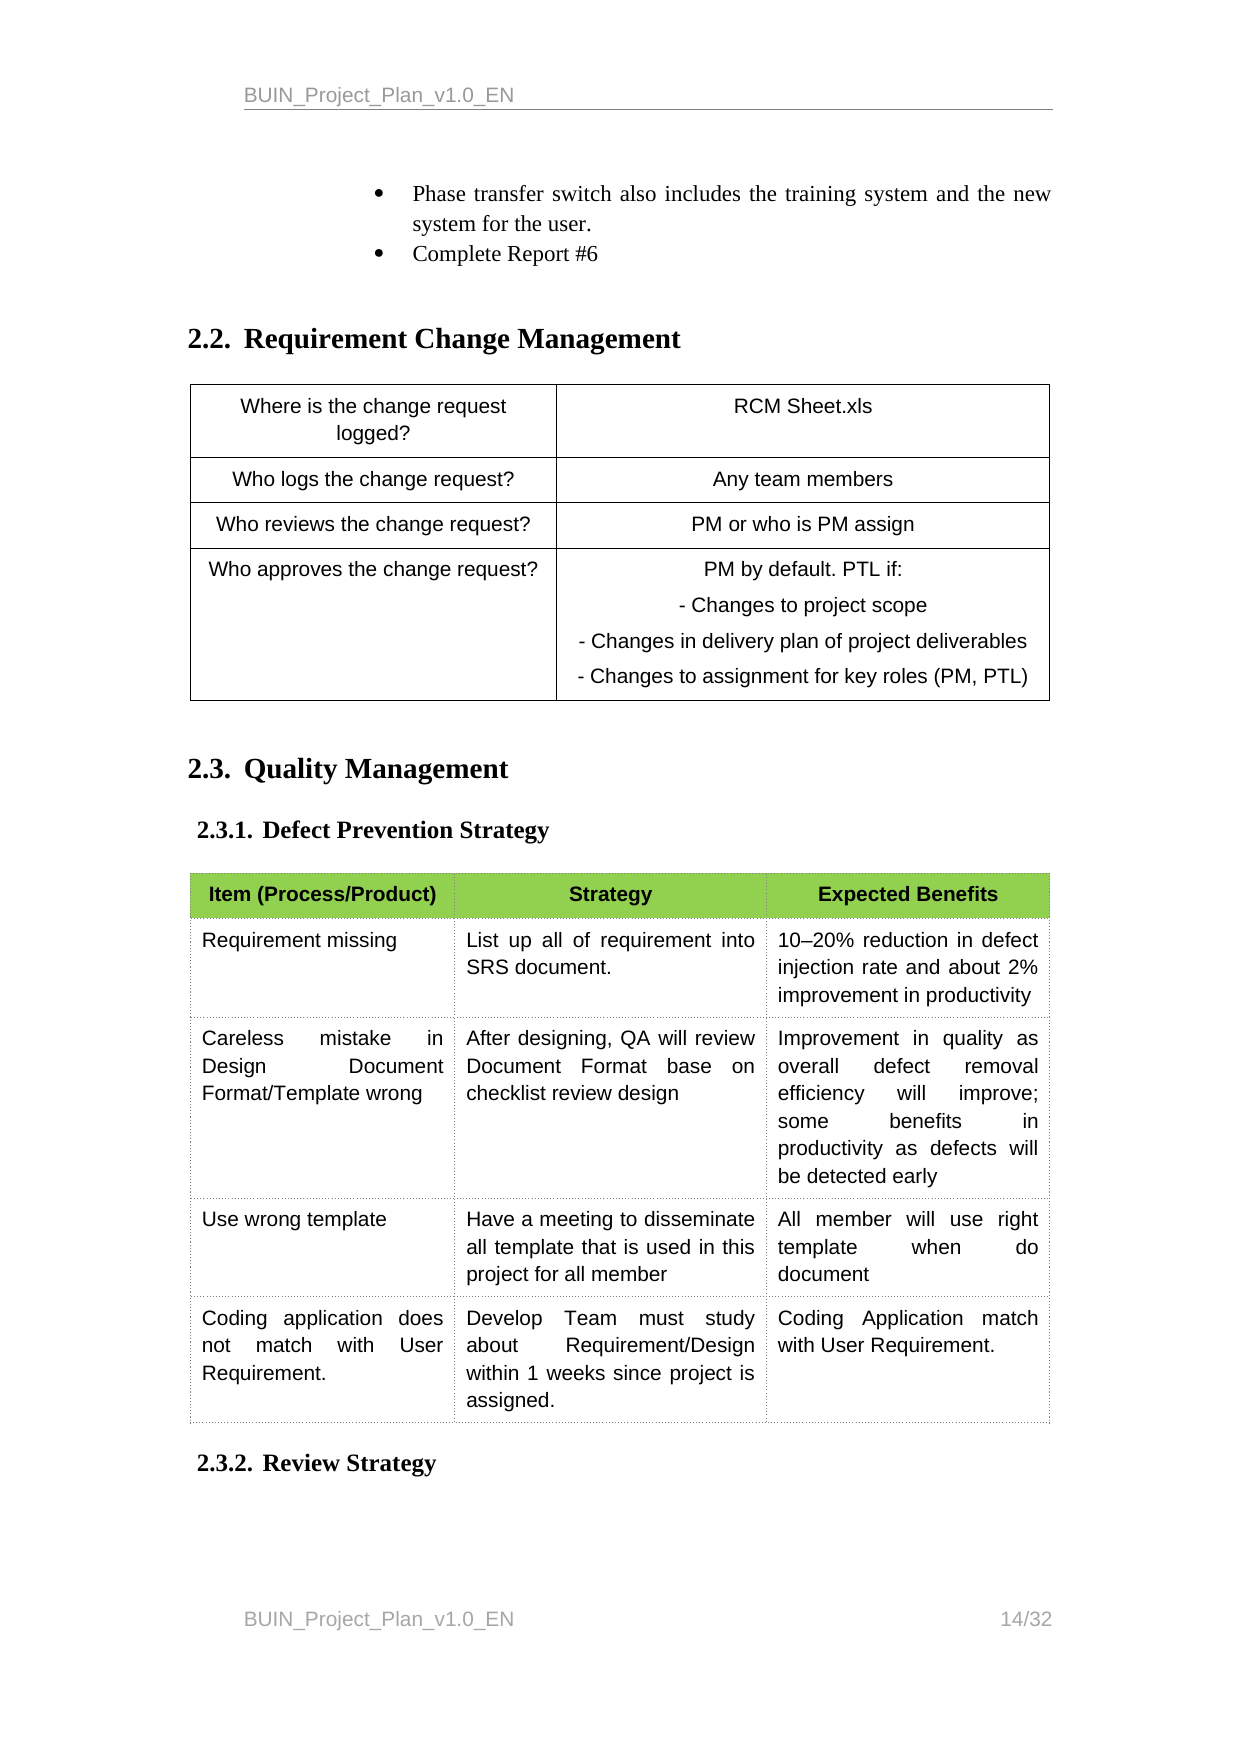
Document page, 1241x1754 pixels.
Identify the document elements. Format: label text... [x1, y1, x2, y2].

table_header Strategy [455, 873, 766, 918]
list Phase transfer switch also includes the training system and the new system for the user. [375, 180, 1053, 237]
table_cell Requirement missing [190, 918, 455, 1017]
table_header Item (Process/Product) [190, 873, 455, 918]
table_header Expected Benefits [766, 873, 1050, 918]
table_cell After designing, QA will review Document Format base on checklist review design [455, 1017, 766, 1198]
table_cell Who reviews the change request? [191, 503, 556, 547]
subtitle Review Strategy [197, 1448, 1053, 1477]
table_cell Have a meeting to disseminate all template that is used in this project for all member [455, 1198, 766, 1296]
table_cell All member will use right template when do document [766, 1198, 1050, 1296]
table_cell Improvement in quality as overall defect removal efficiency will improve; some benefits in productivity as defects will be detected early [766, 1017, 1050, 1198]
table_cell Who logs the change request? [191, 458, 556, 502]
table_cell Coding application does not match with User Requirement. [190, 1296, 455, 1422]
table_cell List up all of requirement into SRS document. [455, 918, 766, 1017]
table_header Where is the change request logged? [191, 385, 556, 457]
subtitle Defect Prevention Strategy [197, 815, 1053, 843]
table_header RCM Sheet.xls [557, 385, 1049, 457]
table_cell Use wrong template [190, 1198, 455, 1296]
table_cell Careless mistake in Design Document Format/Template wrong [190, 1017, 455, 1198]
table_cell Who approves the change request? [191, 549, 556, 700]
table_cell PM or who is PM assign [557, 503, 1049, 547]
subtitle Requirement Change Management [187, 321, 1053, 354]
table_cell PM by default. PTL if: - Changes to project scope - Changes in delivery plan of project deliverables - Changes to assignment for key roles (PM, PTL) [557, 549, 1049, 700]
table_cell Develop Team must study about Requirement/Design within 1 weeks since project is assigned. [455, 1296, 766, 1422]
table_cell 10–20% reduction in defect injection rate and about 2% improvement in productivity [766, 918, 1050, 1017]
subtitle Quality Management [187, 751, 1053, 785]
list Complete Report #6 [375, 241, 1053, 267]
table_cell Coding Application match with User Requirement. [766, 1296, 1050, 1422]
table_cell Any team members [557, 458, 1049, 502]
